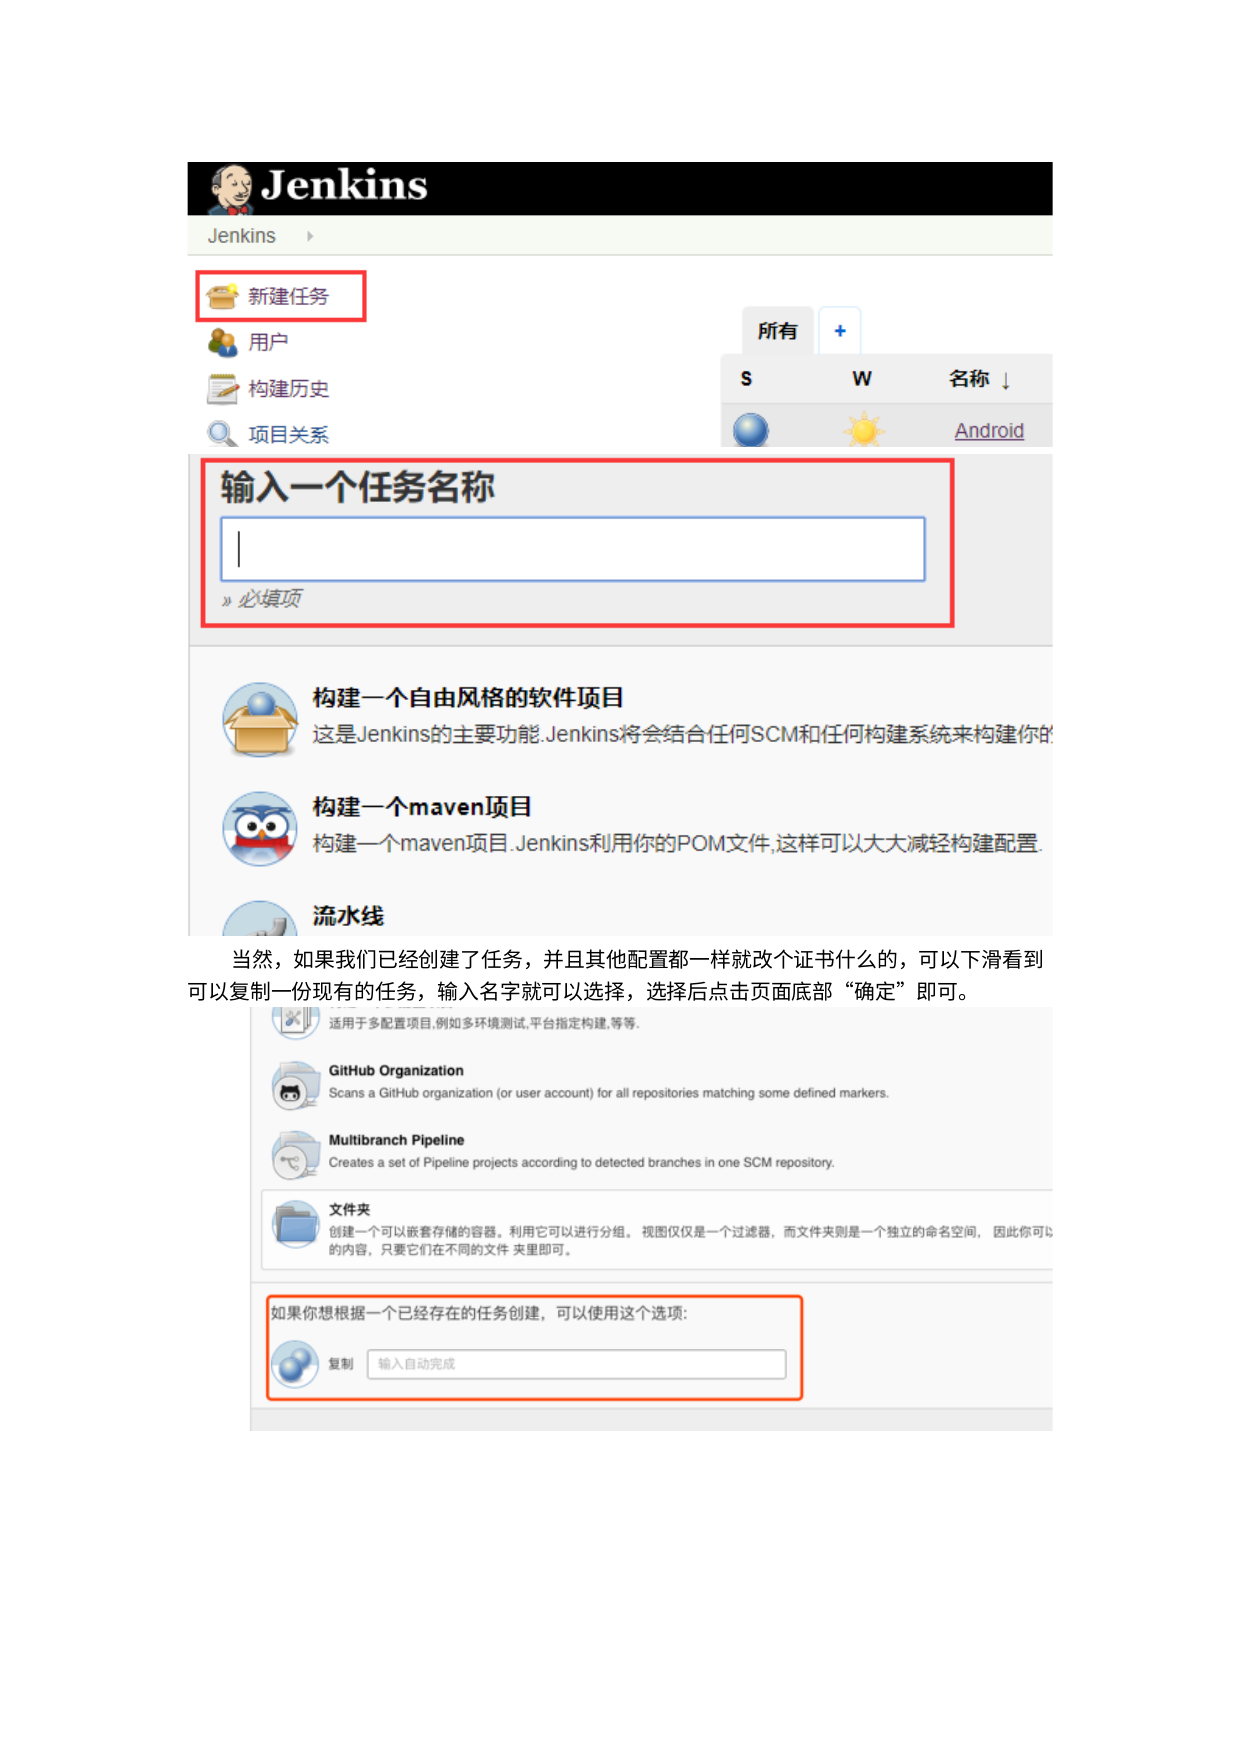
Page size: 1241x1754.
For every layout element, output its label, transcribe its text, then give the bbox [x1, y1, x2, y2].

picture [187, 454, 1053, 936]
picture [187, 1007, 1053, 1431]
picture [187, 162, 1053, 447]
text 当然，如果我们已经创建了任务，并且其他配置都一样就改个证书什么的，可以下滑看到可以复制一份现有的任务，输入名字就可以选择，选择后点击页面底部“确定”即可。 [187, 942, 1053, 1007]
